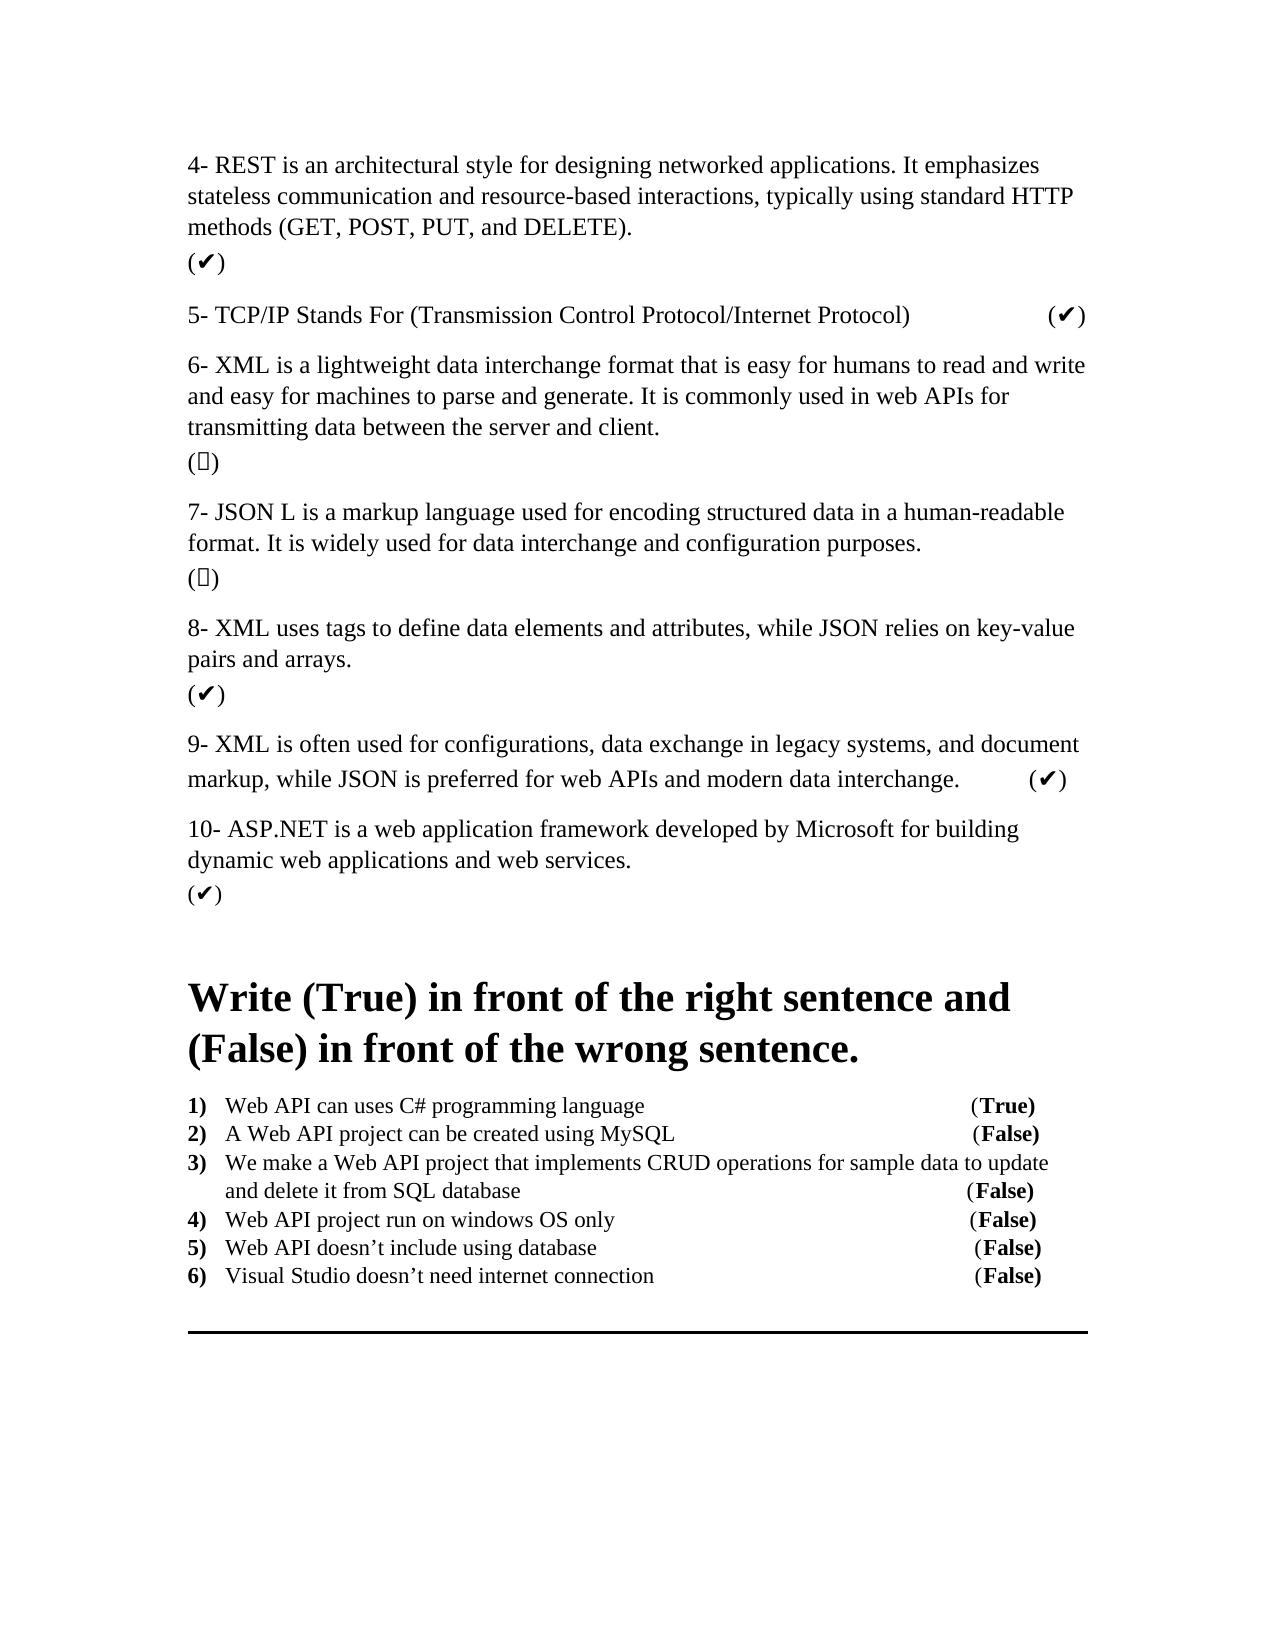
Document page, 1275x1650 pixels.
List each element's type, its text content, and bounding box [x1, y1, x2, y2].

text 9- XML is often used for configurations, data exchange in legacy systems, and document markup, while JSON is preferred for web APIs and modern data interchange. (✔) [187, 729, 1087, 795]
text 6- XML is a lightweight data interchange format that is easy for humans to read and write and easy for machines to parse and generate. It is commonly used in web APIs for transmitting data between the server and client. (❌) [187, 350, 1087, 478]
text 5- TCP/IP Stands For (Transmission Control Protocol/Internet Protocol) (✔) [187, 297, 1087, 331]
text 7- JSON L is a markup language used for encoding structured data in a human-readable format. It is widely used for data interchange and configuration purposes. (❌) [187, 497, 1087, 594]
list A Web API project can be created using MySQL (False) [187, 1120, 1087, 1147]
list Visual Studio doesn’t need internet connection (False) [187, 1263, 1087, 1289]
text 8- XML uses tags to define data elements and attributes, while JSON relies on key-value pairs and arrays. (✔) [187, 613, 1087, 710]
list We make a Web API project that implements CRUD operations for sample data to update and delete it from SQL database (False) [187, 1149, 1087, 1204]
list Web API doesn’t include using database (False) [187, 1234, 1087, 1261]
text 4- REST is an architectural style for designing networked applications. It emphasizes stateless communication and resource-based interactions, typically using standard HTTP methods (GET, POST, PUT, and DELETE). (✔) [187, 150, 1087, 278]
list Web API project run on windows OS only (False) [187, 1206, 1087, 1232]
text 10- ASP.NET is a web application framework developed by Microsoft for building dynamic web applications and web services. (✔) [187, 814, 1087, 908]
text Write (True) in front of the right sentence and (False) in front of the wrong sentence. [187, 972, 1087, 1072]
list Web API can uses C# programming language (True) [187, 1092, 1087, 1118]
